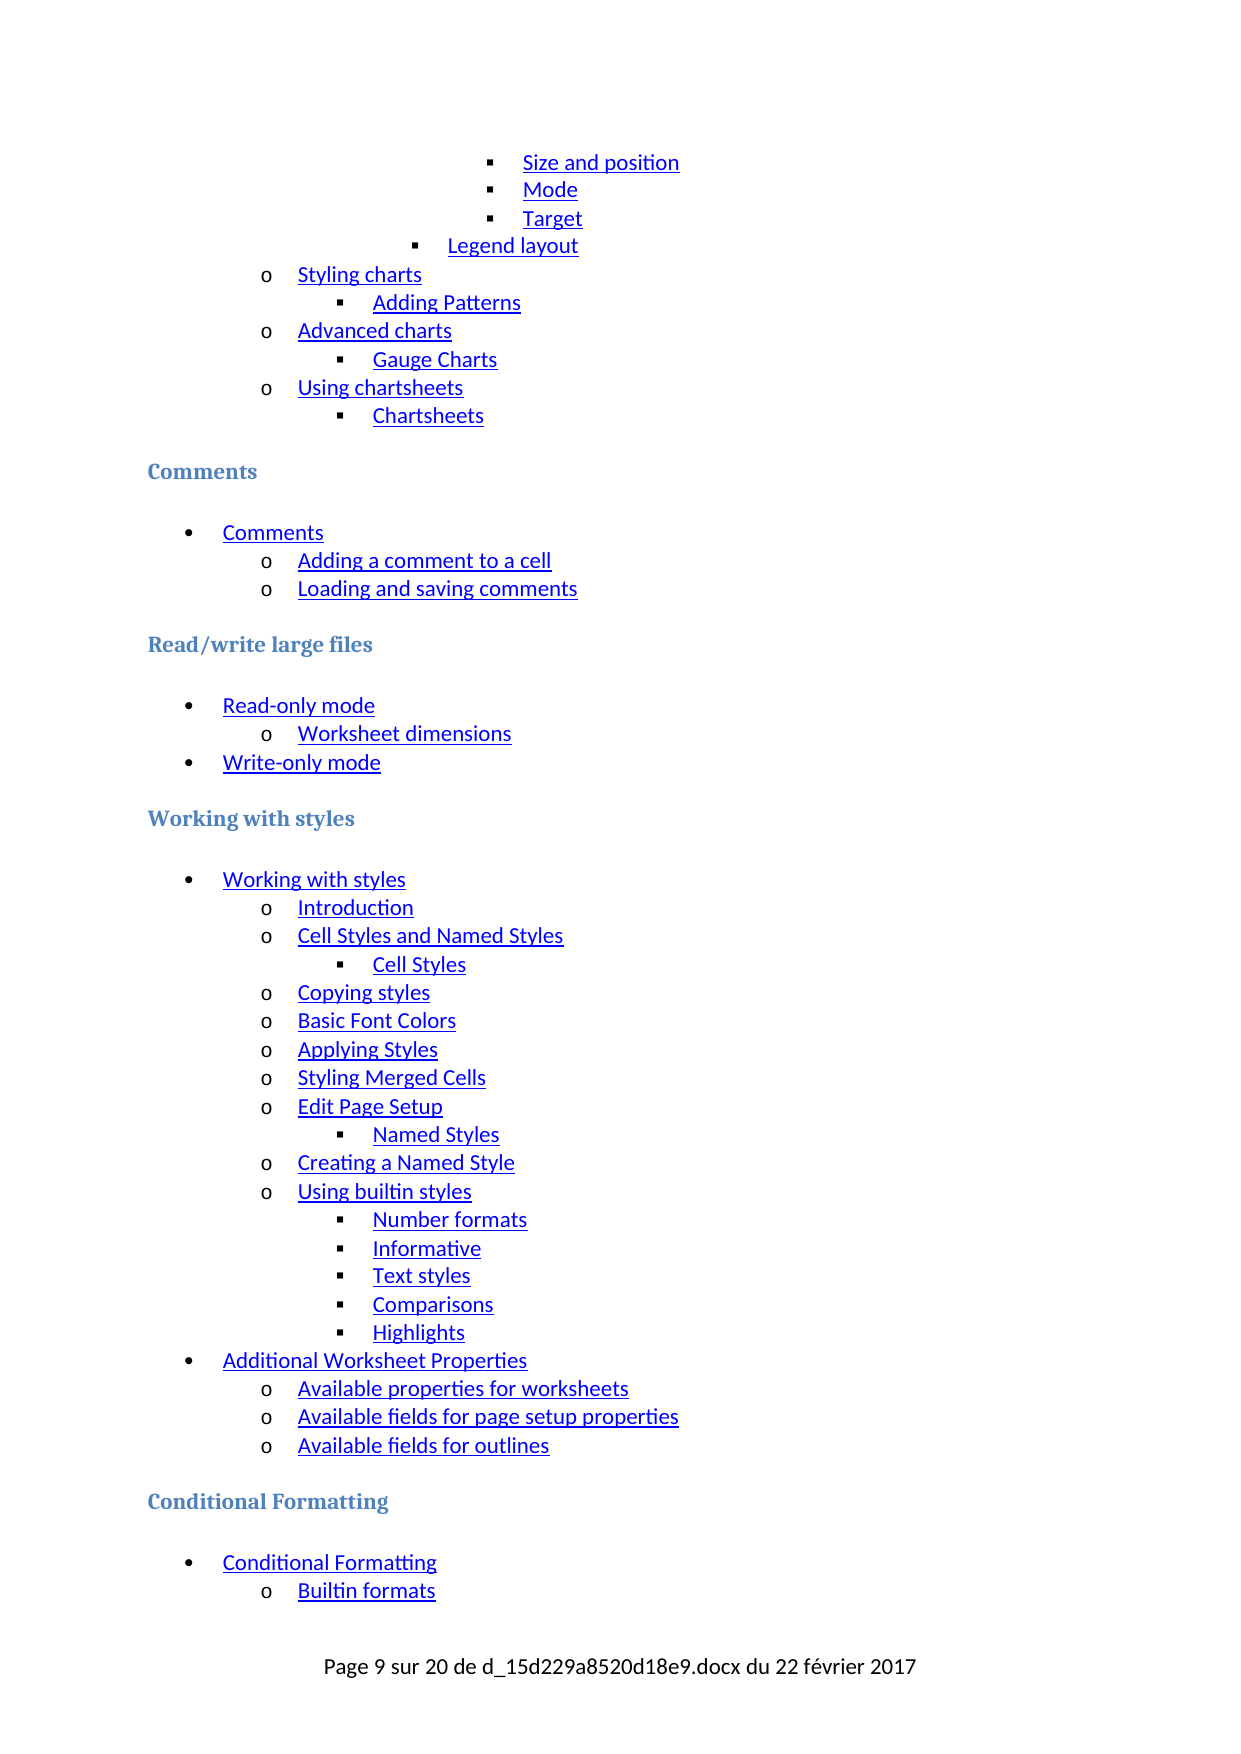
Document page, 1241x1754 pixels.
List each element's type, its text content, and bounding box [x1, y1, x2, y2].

list Named Styles [335, 1121, 1093, 1148]
list Builtin formats [260, 1576, 1093, 1604]
list Available fields for outlines [260, 1431, 1093, 1459]
list Number formats [335, 1206, 1093, 1234]
list Gauge Charts [335, 345, 1093, 373]
list Text styles [335, 1262, 1093, 1290]
list Advanced charts [260, 316, 1093, 345]
list Worksheet dimensions [260, 719, 1093, 748]
list Using builtin styles [260, 1177, 1093, 1206]
list Write-only mode [185, 748, 1093, 776]
list Introduction [260, 893, 1093, 921]
list Loading and saving comments [260, 574, 1093, 603]
list Chartsheets [335, 401, 1093, 429]
list Adding Patterns [335, 288, 1093, 316]
list Available properties for worksheets [260, 1374, 1093, 1402]
list Cell Styles [335, 950, 1093, 978]
subtitle Working with styles [148, 805, 1093, 832]
list Adding a comment to a cell [260, 546, 1093, 574]
list Informative [335, 1234, 1093, 1262]
list Edit Page Setup [260, 1092, 1093, 1121]
list Working with styles [185, 865, 1093, 893]
list Read-only mode [185, 692, 1093, 719]
list Mode [485, 176, 1093, 204]
list Comments [185, 518, 1093, 546]
list Comparisons [335, 1290, 1093, 1318]
list Using chartsheets [260, 373, 1093, 401]
list Creating a Named Style [260, 1148, 1093, 1177]
list Available fields for page setup properties [260, 1402, 1093, 1431]
list Legend layout [410, 232, 1093, 260]
list Conditional Formatting [185, 1548, 1093, 1576]
subtitle Comments [148, 458, 1093, 485]
list Styling charts [260, 260, 1093, 288]
list Basic Font Colors [260, 1006, 1093, 1035]
list Additional Worksheet Properties [185, 1346, 1093, 1374]
subtitle Conditional Formatting [148, 1488, 1093, 1515]
list Size and position [485, 148, 1093, 176]
subtitle Read/write large files [148, 632, 1093, 658]
list Highlights [335, 1318, 1093, 1346]
list Styling Merged Cells [260, 1063, 1093, 1092]
list Cell Styles and Named Styles [260, 921, 1093, 950]
list Copying styles [260, 978, 1093, 1006]
list Applying Styles [260, 1035, 1093, 1063]
list Target [485, 204, 1093, 232]
